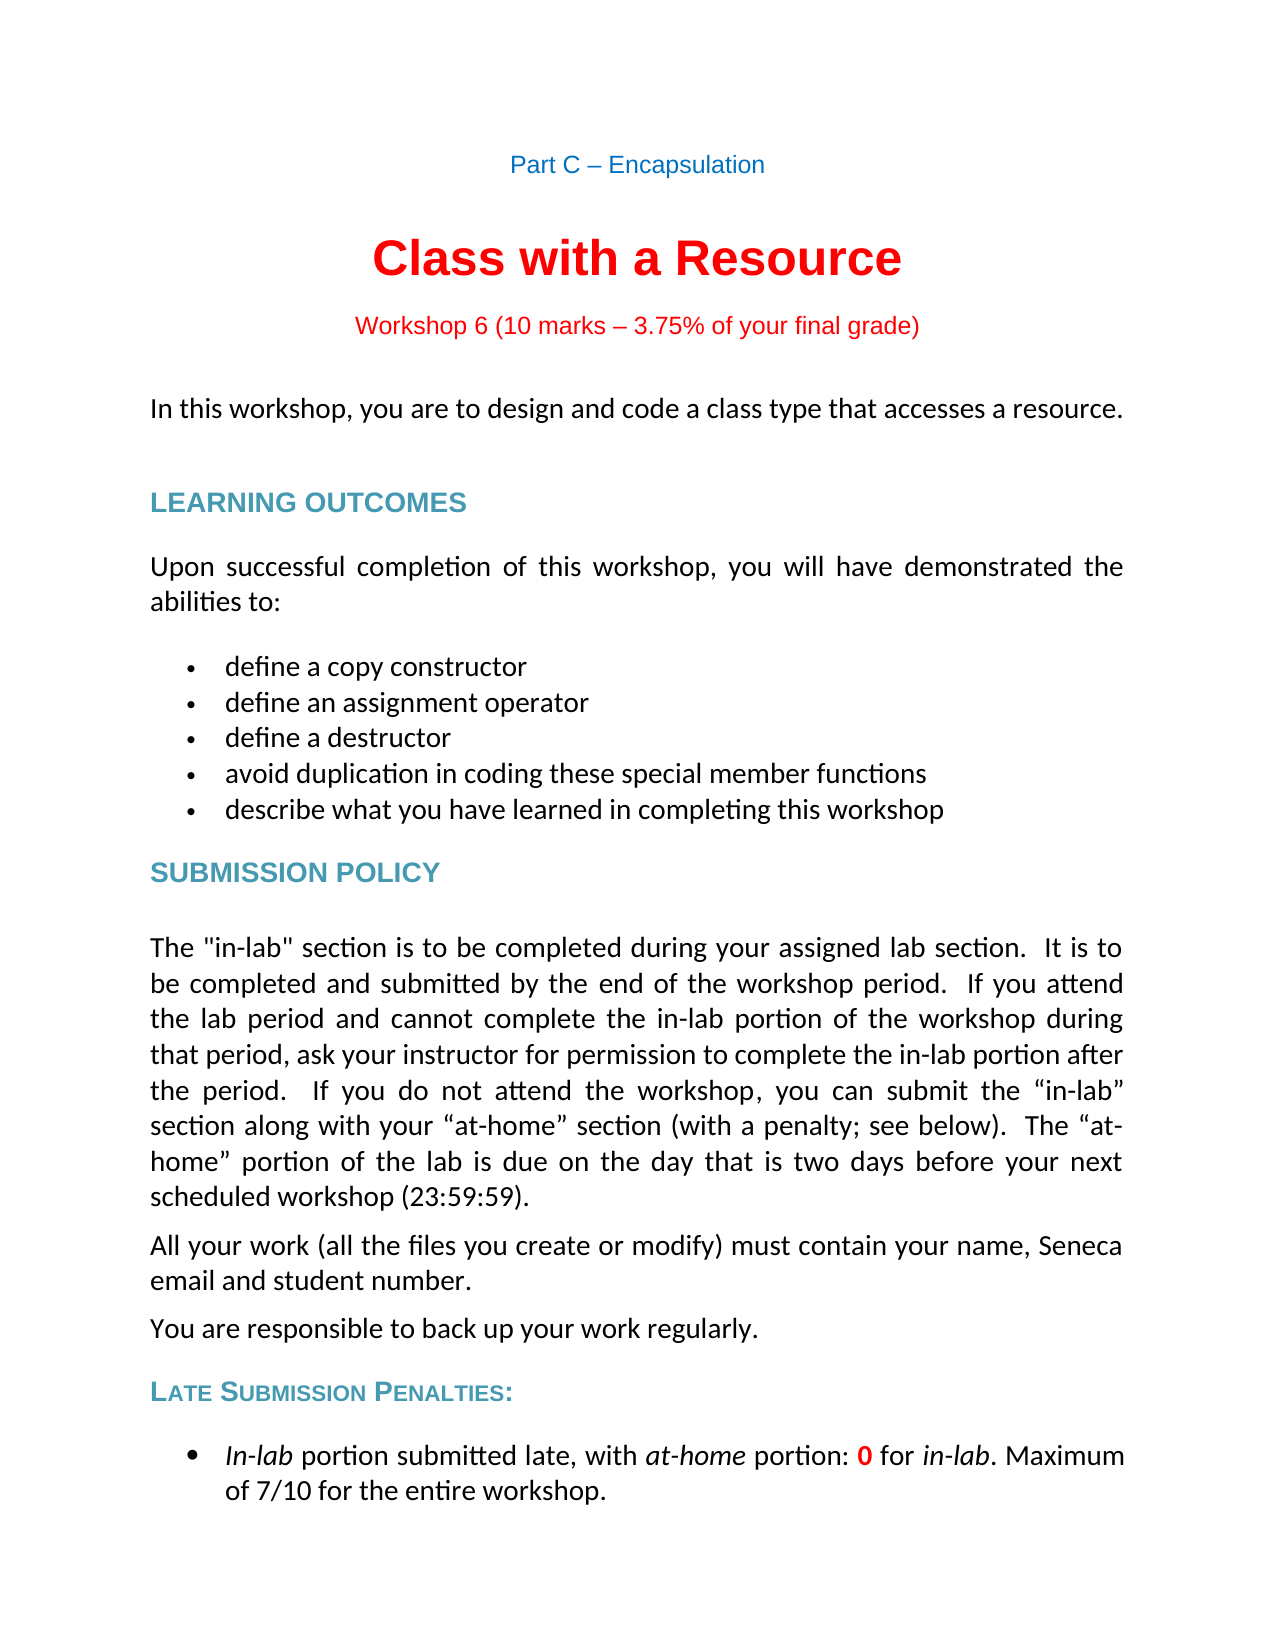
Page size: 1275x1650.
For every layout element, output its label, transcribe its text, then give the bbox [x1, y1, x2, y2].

list define a destructor [187, 719, 1125, 755]
text All your work (all the files you create or modify) must contain your name, Seneca email and student number. [150, 1227, 1125, 1298]
list avoid duplication in coding these special member functions [187, 755, 1125, 791]
subtitle Late Submission Penalties: [150, 1375, 1125, 1407]
subtitle Workshop 6 (10 marks – 3.75% of your final grade) [150, 311, 1125, 340]
subtitle submission policy [150, 856, 1125, 888]
list define a copy constructor [187, 648, 1125, 684]
text The "in-lab" section is to be completed during your assigned lab section. It is to be completed and submitted by the end of the workshop period. If you attend the lab period and cannot complete the in-lab portion of the workshop during that period, ask your instructor for permission to complete the in-lab portion after the period. If you do not attend the workshop, you can submit the “in-lab” section along with your “at-home” section (with a penalty; see below). The “at-home” portion of the lab is due on the day that is two days before your next scheduled workshop (23:59:59). [150, 929, 1125, 1214]
list define an assignment operator [187, 684, 1125, 719]
text Learning Outcomes [150, 486, 1125, 519]
text In this workshop, you are to design and code a class type that accesses a resource. [150, 390, 1125, 426]
text Upon successful completion of this workshop, you will have demonstrated the abilities to: [150, 548, 1125, 619]
text Class with a Resource [150, 229, 1125, 286]
text You are responsible to back up your work regularly. [150, 1310, 1125, 1346]
list In-lab portion submitted late, with at-home portion: 0 for in-lab. Maximum of 7/10 for the entire workshop. [187, 1437, 1125, 1508]
text Part C – Encapsulation [150, 150, 1125, 179]
list describe what you have learned in completing this workshop [187, 791, 1125, 826]
